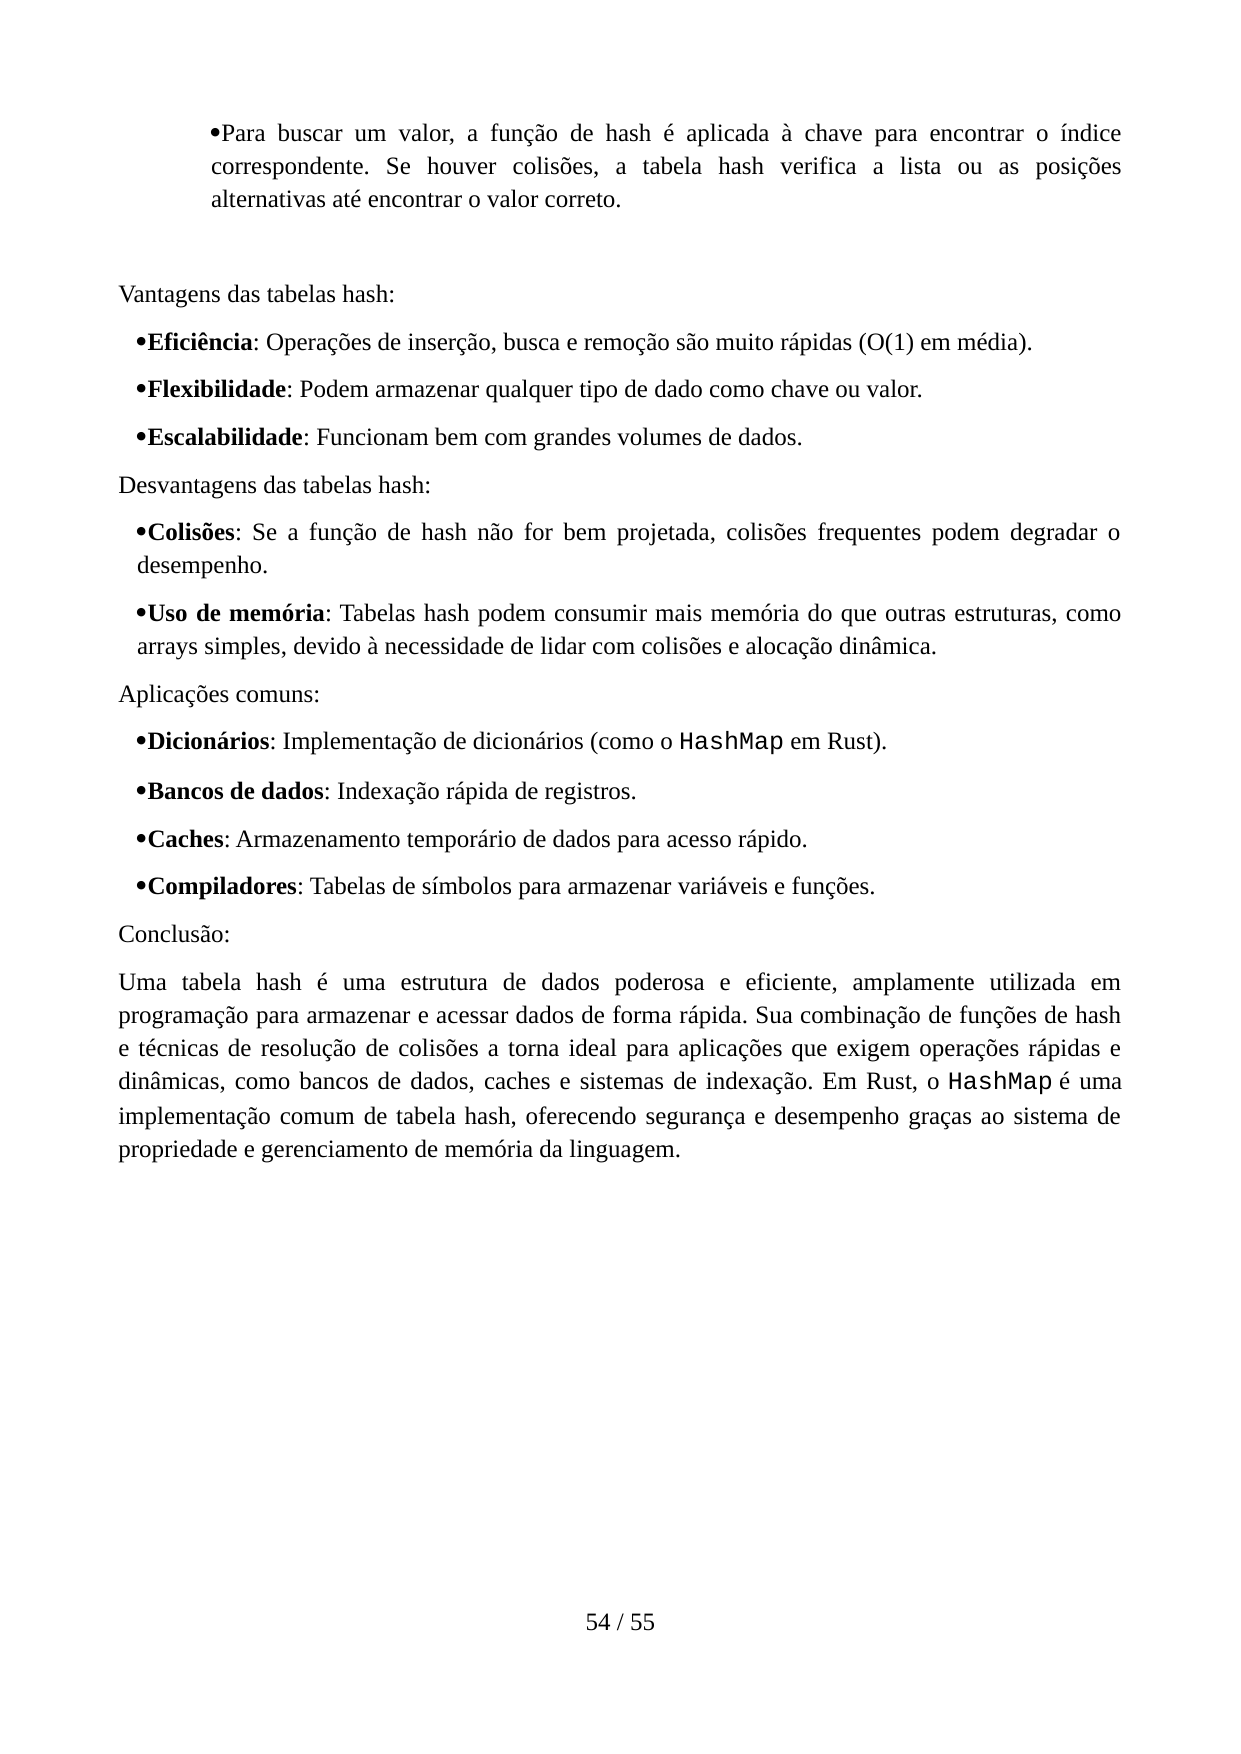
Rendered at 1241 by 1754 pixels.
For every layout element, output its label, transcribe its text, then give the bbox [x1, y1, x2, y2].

list Dicionários: Implementação de dicionários (como o HashMap em Rust). [137, 726, 1122, 757]
text Desvantagens das tabelas hash: [118, 470, 1122, 498]
text Uma tabela hash é uma estrutura de dados poderosa e eficiente, amplamente utilizada em programação para armazenar e acessar dados de forma rápida. Sua combinação de funções de hash e técnicas de resolução de colisões a torna ideal para aplicações que exigem operações rápidas e dinâmicas, como bancos de dados, caches e sistemas de indexação. Em Rust, o HashMap é uma implementação comum de tabela hash, oferecendo segurança e desempenho graças ao sistema de propriedade e gerenciamento de memória da linguagem. [118, 967, 1122, 1163]
list Eficiência: Operações de inserção, busca e remoção são muito rápidas (O(1) em média). [137, 327, 1122, 356]
text Aplicações comuns: [118, 679, 1122, 707]
list Colisões: Se a função de hash não for bem projetada, colisões frequentes podem degradar o desempenho. [137, 517, 1122, 579]
list Bancos de dados: Indexação rápida de registros. [137, 776, 1122, 805]
list Compiladores: Tabelas de símbolos para armazenar variáveis e funções. [137, 871, 1122, 900]
text Vantagens das tabelas hash: [118, 279, 1122, 308]
text Conclusão: [118, 919, 1122, 948]
list Uso de memória: Tabelas hash podem consumir mais memória do que outras estruturas, como arrays simples, devido à necessidade de lidar com colisões e alocação dinâmica. [137, 598, 1122, 660]
list Escalabilidade: Funcionam bem com grandes volumes de dados. [137, 422, 1122, 451]
list Flexibilidade: Podem armazenar qualquer tipo de dado como chave ou valor. [137, 374, 1122, 403]
list Caches: Armazenamento temporário de dados para acesso rápido. [137, 824, 1122, 853]
list Para buscar um valor, a função de hash é aplicada à chave para encontrar o índice correspondente. Se houver colisões, a tabela hash verifica a lista ou as posições alternativas até encontrar o valor correto. [211, 118, 1122, 213]
